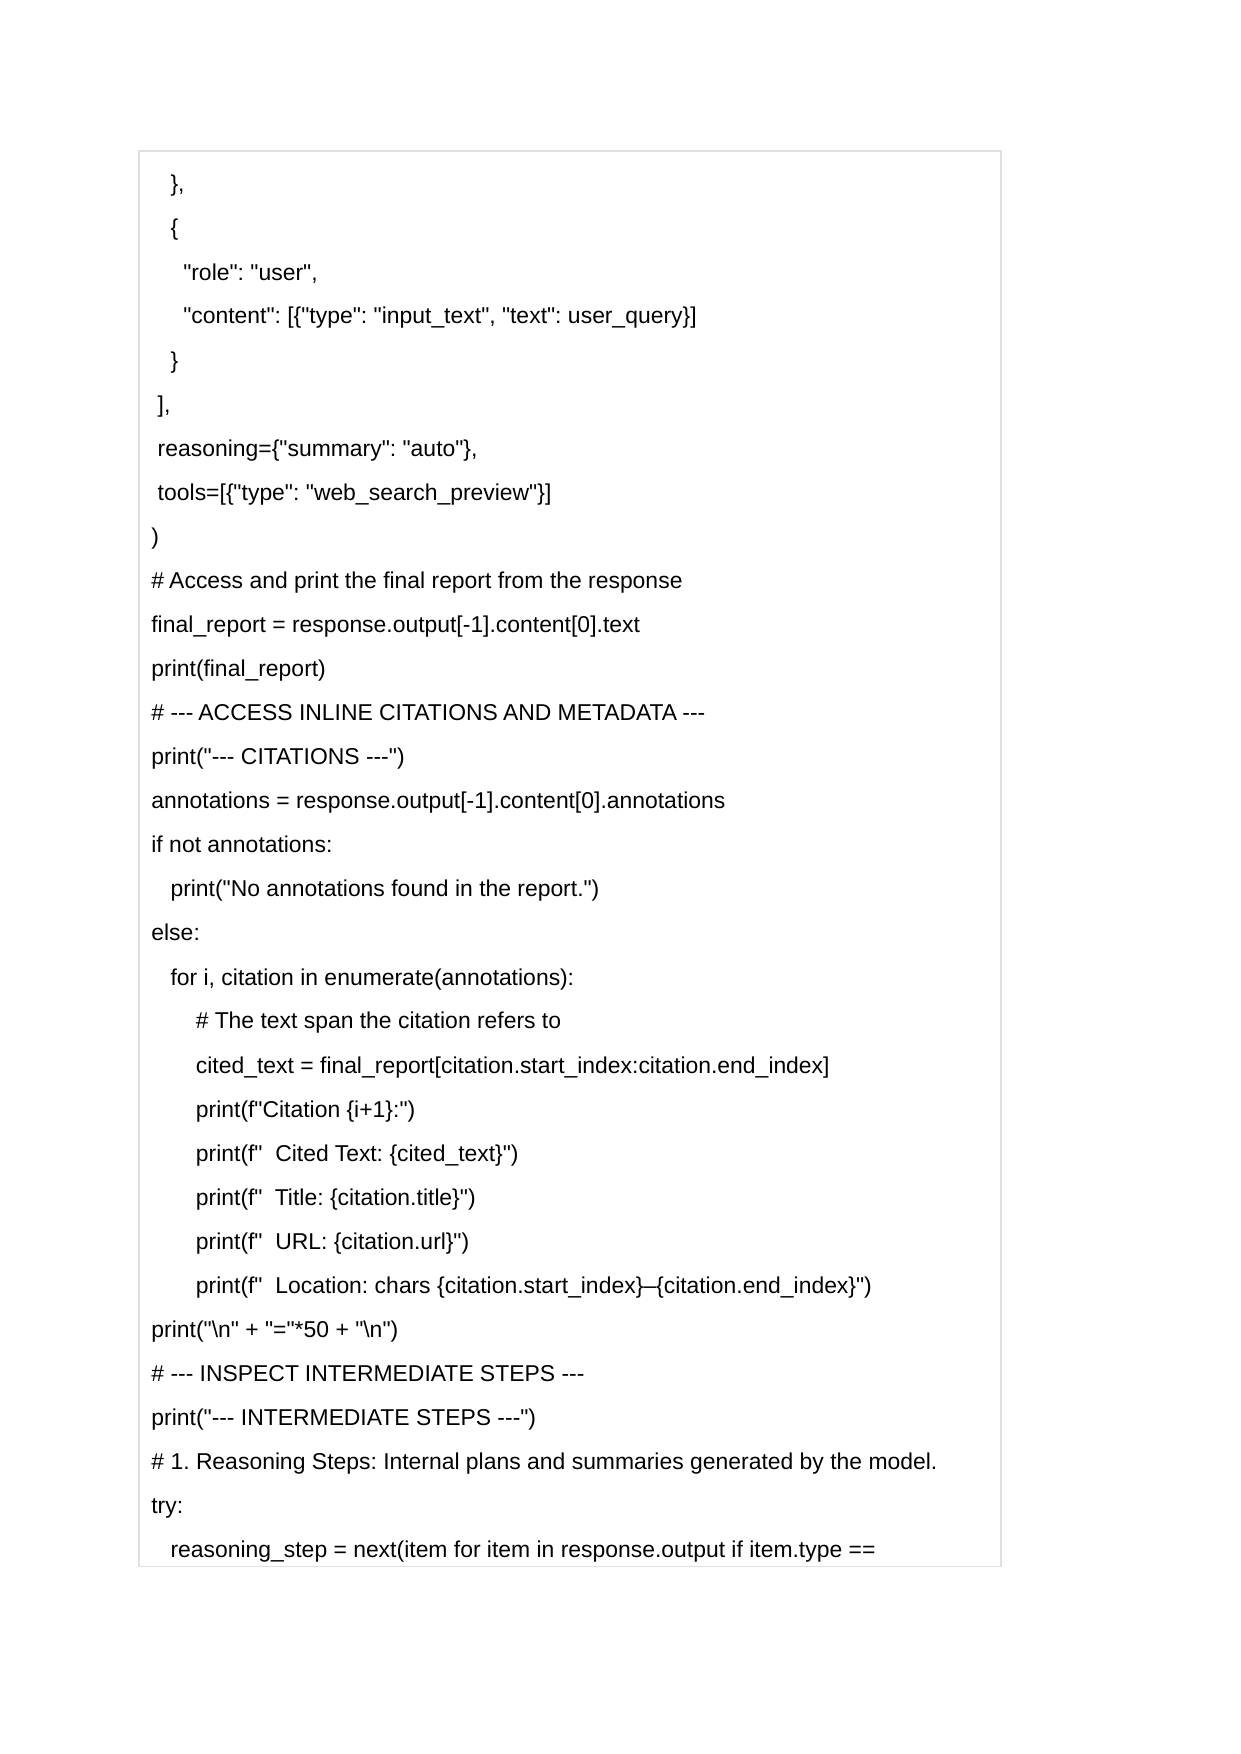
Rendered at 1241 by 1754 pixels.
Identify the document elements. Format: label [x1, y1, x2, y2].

table_header [140, 152, 1000, 1566]
